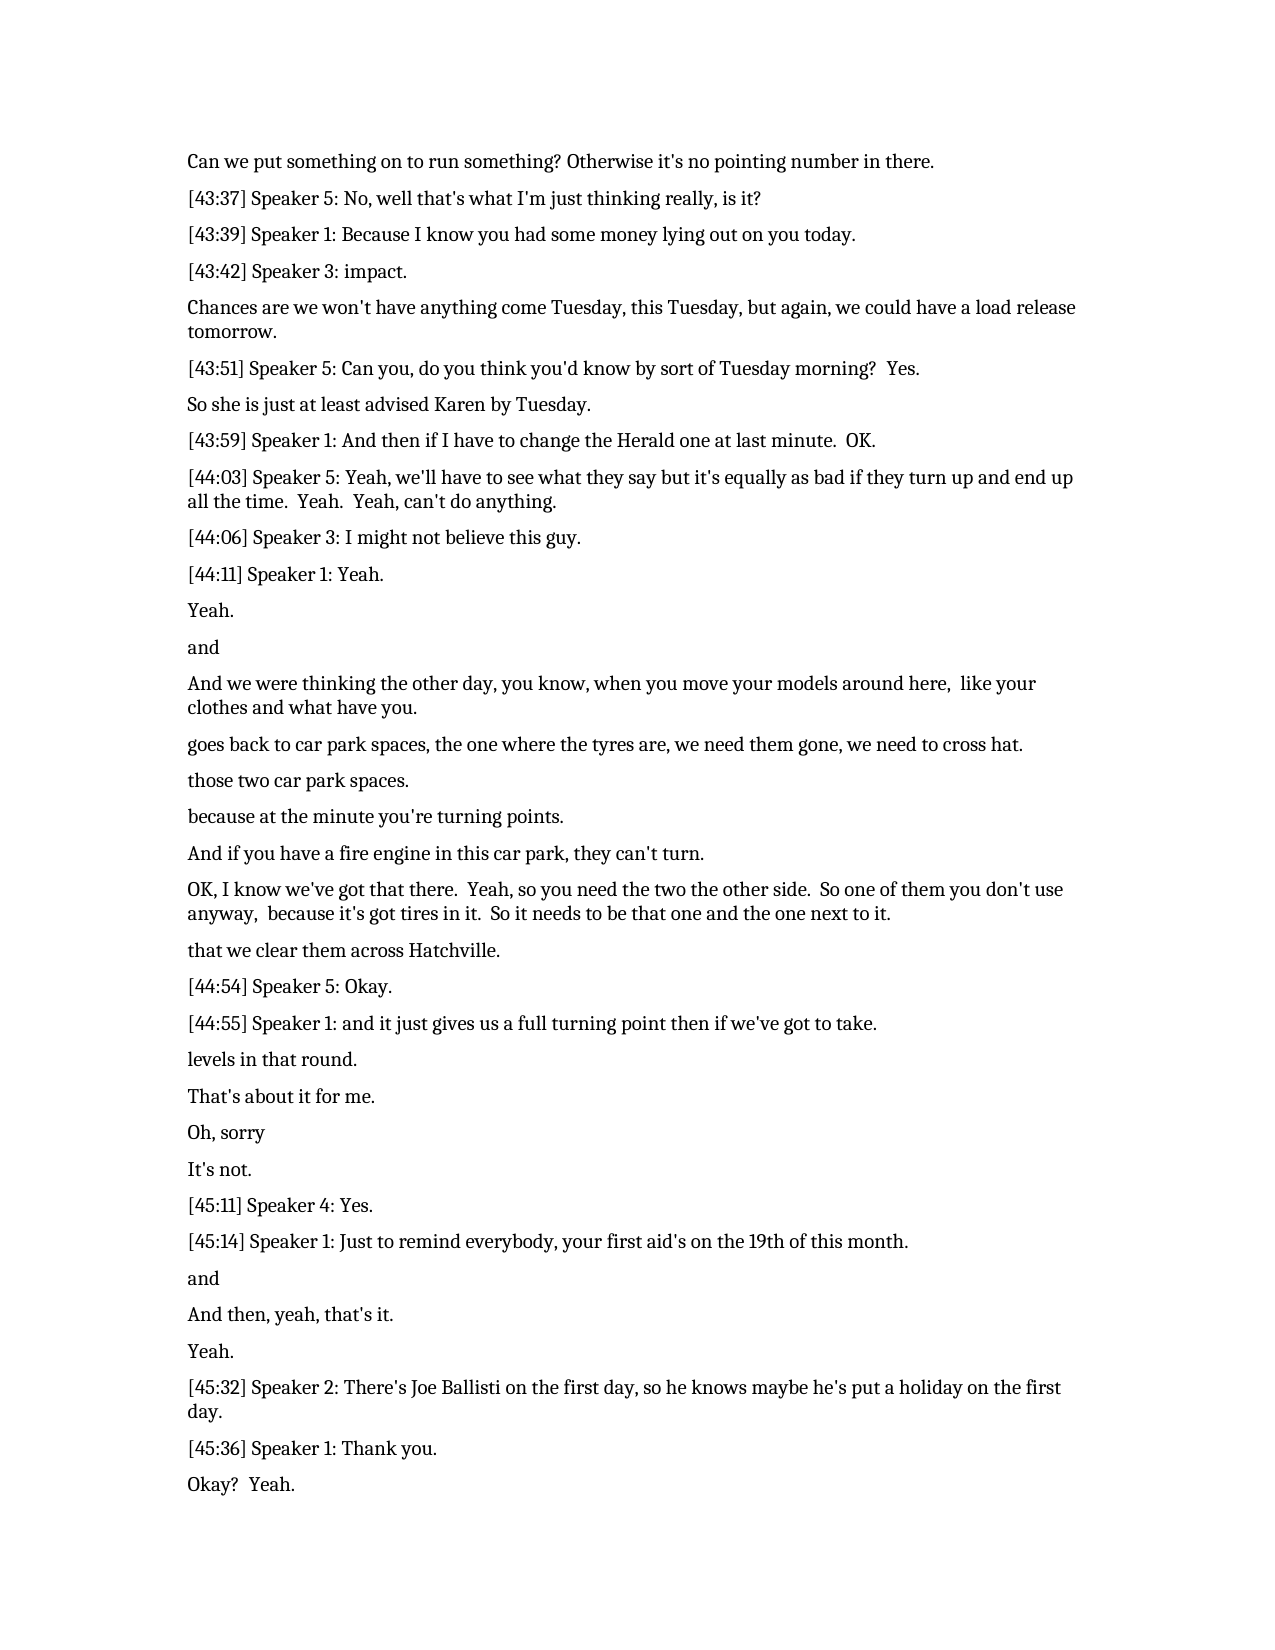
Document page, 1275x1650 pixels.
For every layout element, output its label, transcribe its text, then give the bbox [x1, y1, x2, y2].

text It's not. [187, 1157, 1087, 1181]
text That's about it for me. [187, 1084, 1087, 1108]
text [43:37] Speaker 5: No, well that's what I'm just thinking really, is it? [187, 186, 1087, 210]
text So she is just at least advised Karen by Tuesday. [187, 393, 1087, 417]
text because at the minute you're turning points. [187, 805, 1087, 829]
text And we were thinking the other day, you know, when you move your models around here, like your clothes and what have you. [187, 672, 1087, 720]
text Oh, sorry [187, 1121, 1087, 1145]
text goes back to car park spaces, the one where the tyres are, we need them gone, we need to cross hat. [187, 732, 1087, 756]
text those two car park spaces. [187, 769, 1087, 793]
text [45:36] Speaker 1: Thank you. [187, 1436, 1087, 1460]
text And if you have a fire engine in this car park, they can't turn. [187, 842, 1087, 866]
text Yeah. [187, 1339, 1087, 1363]
text that we clear them across Hatchville. [187, 938, 1087, 962]
text [45:32] Speaker 2: There's Joe Ballisti on the first day, so he knows maybe he's put a holiday on the first day. [187, 1376, 1087, 1424]
text [43:39] Speaker 1: Because I know you had some money lying out on you today. [187, 223, 1087, 247]
text Chances are we won't have anything come Tuesday, this Tuesday, but again, we could have a load release tomorrow. [187, 296, 1087, 344]
text Can we put something on to run something? Otherwise it's no pointing number in there. [187, 150, 1087, 174]
text [44:11] Speaker 1: Yeah. [187, 562, 1087, 586]
text Okay? Yeah. [187, 1473, 1087, 1497]
text levels in that round. [187, 1048, 1087, 1072]
text [45:14] Speaker 1: Just to remind everybody, your first aid's on the 19th of this month. [187, 1230, 1087, 1254]
text [44:55] Speaker 1: and it just gives us a full turning point then if we've got to take. [187, 1011, 1087, 1035]
text [43:51] Speaker 5: Can you, do you think you'd know by sort of Tuesday morning? Yes. [187, 356, 1087, 380]
text OK, I know we've got that there. Yeah, so you need the two the other side. So one of them you don't use anyway, because it's got tires in it. So it needs to be that one and the one next to it. [187, 878, 1087, 926]
text [44:03] Speaker 5: Yeah, we'll have to see what they say but it's equally as bad if they turn up and end up all the time. Yeah. Yeah, can't do anything. [187, 466, 1087, 513]
text And then, yeah, that's it. [187, 1303, 1087, 1327]
text [43:42] Speaker 3: impact. [187, 259, 1087, 283]
text [45:11] Speaker 4: Yes. [187, 1194, 1087, 1218]
text [44:54] Speaker 5: Okay. [187, 975, 1087, 999]
text [44:06] Speaker 3: I might not believe this guy. [187, 526, 1087, 550]
text [43:59] Speaker 1: And then if I have to change the Herald one at last minute. OK. [187, 429, 1087, 453]
text and [187, 635, 1087, 659]
text and [187, 1267, 1087, 1291]
text Yeah. [187, 599, 1087, 623]
